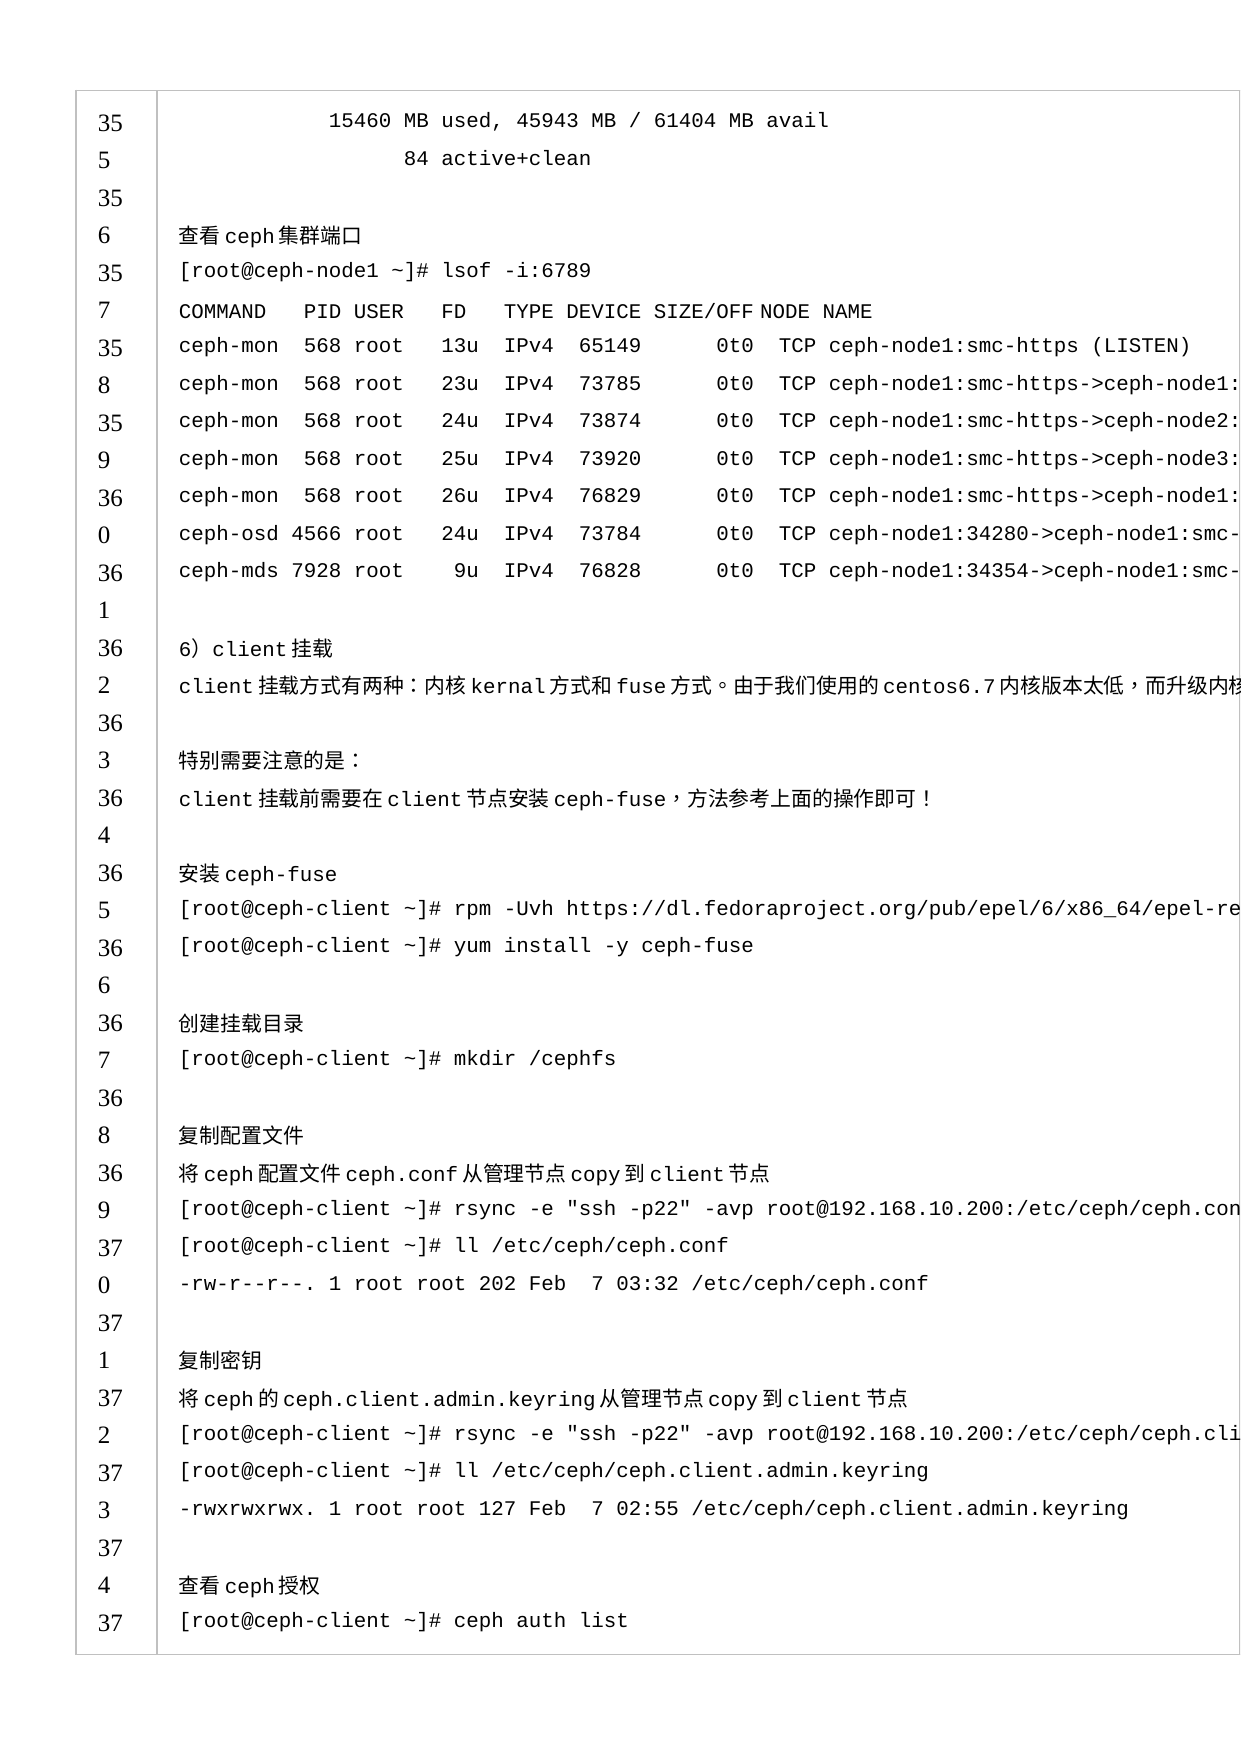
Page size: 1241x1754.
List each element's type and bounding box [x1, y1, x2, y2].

table_header [158, 91, 1239, 1653]
table_header [77, 91, 156, 1653]
